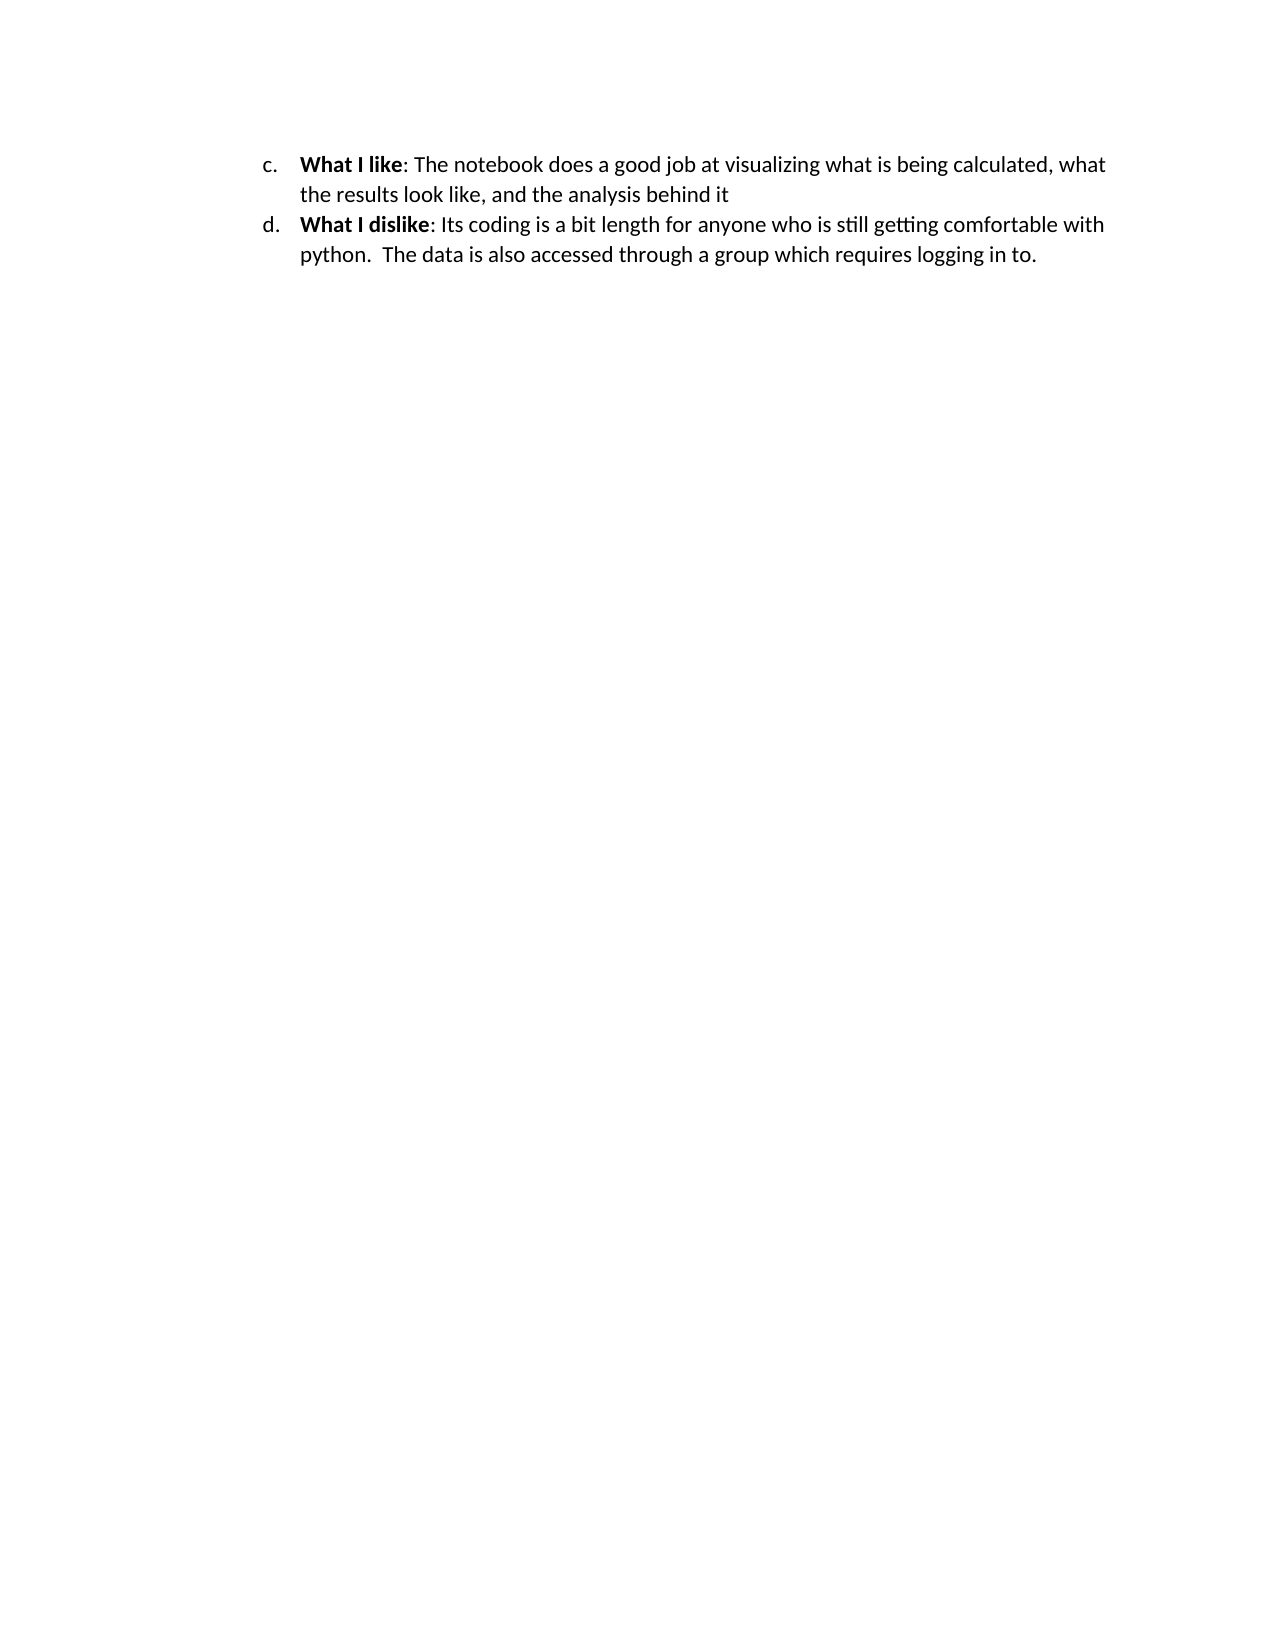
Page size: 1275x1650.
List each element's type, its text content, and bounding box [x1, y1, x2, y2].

list What I like: The notebook does a good job at visualizing what is being calculated, what the results look like, and the analysis behind it [262, 150, 1125, 208]
list What I dislike: Its coding is a bit length for anyone who is still getting comfortable with python. The data is also accessed through a group which requires logging in to. [262, 210, 1125, 269]
